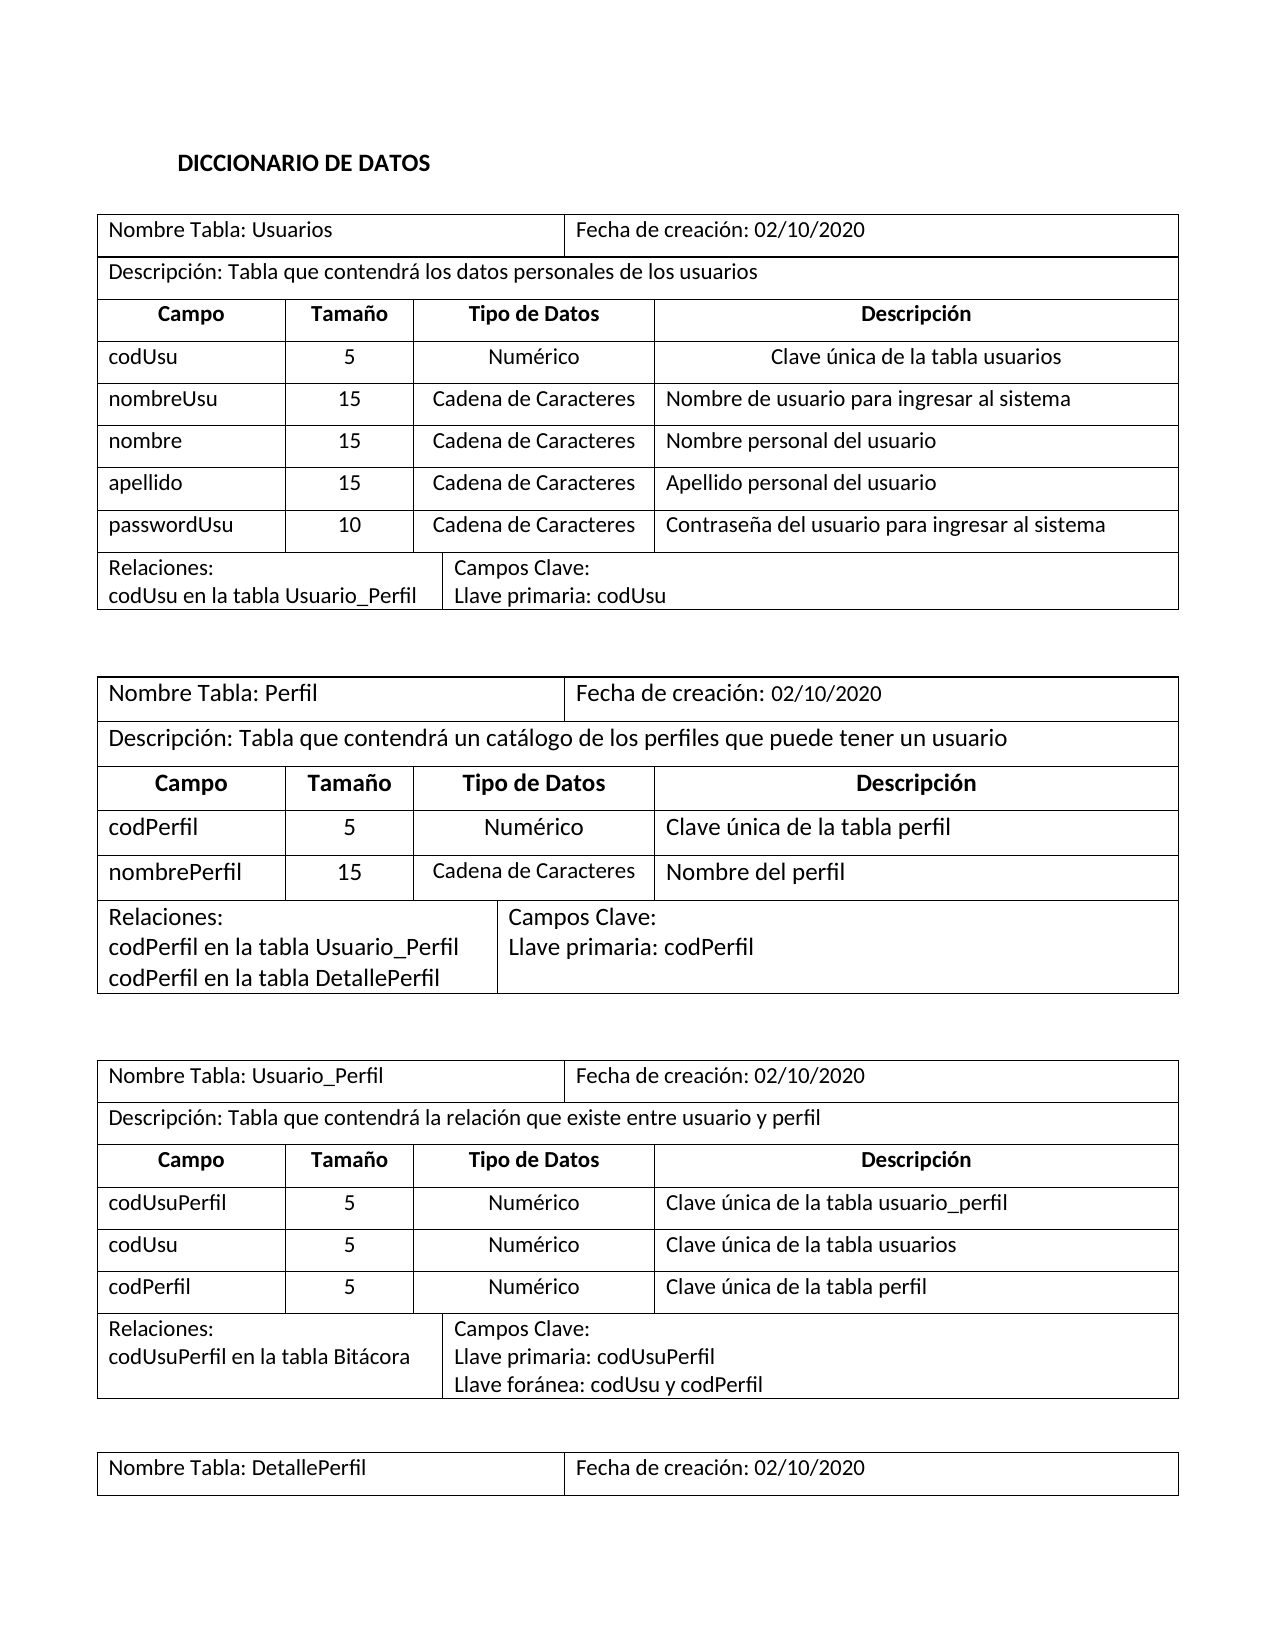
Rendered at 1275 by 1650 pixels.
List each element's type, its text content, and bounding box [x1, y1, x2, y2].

table_cell Descripción: Tabla que contendrá un catálogo de los perfiles que puede tener un usuario [98, 722, 1178, 766]
table_cell Clave única de la tabla perfil [655, 811, 1178, 855]
table_cell Apellido personal del usuario [655, 468, 1178, 509]
table_cell Cadena de Caracteres [414, 426, 654, 467]
table_cell Descripción [655, 767, 1178, 810]
table_header Fecha de creación: 02/10/2020 [565, 215, 1178, 256]
table_cell codPerfil [98, 811, 285, 855]
table_cell Relaciones: codUsuPerfil en la tabla Bitácora [98, 1314, 442, 1398]
table_cell nombre [98, 426, 285, 467]
table_cell Relaciones: codUsu en la tabla Usuario_Perfil [98, 553, 442, 609]
table_cell Clave única de la tabla perfil [655, 1272, 1178, 1313]
table_cell 5 [286, 1272, 413, 1313]
table_cell Numérico [414, 1230, 654, 1271]
table_cell Tamaño [286, 1145, 413, 1187]
table_cell 5 [286, 342, 413, 383]
table_cell codUsuPerfil [98, 1188, 285, 1229]
table_cell Tipo de Datos [414, 767, 654, 810]
table_cell Nombre del perfil [655, 856, 1178, 900]
table_cell codUsu [98, 342, 285, 383]
table_cell Tamaño [286, 767, 413, 810]
table_cell Cadena de Caracteres [414, 468, 654, 509]
table_cell 15 [286, 856, 413, 900]
table_cell Campos Clave: Llave primaria: codUsuPerfil Llave foránea: codUsu y codPerfil [443, 1314, 1178, 1398]
table_header Fecha de creación: 02/10/2020 [565, 678, 1178, 721]
table_cell Descripción: Tabla que contendrá la relación que existe entre usuario y perfil [98, 1103, 1178, 1144]
table_cell Descripción [655, 300, 1178, 341]
table_cell Cadena de Caracteres [414, 856, 654, 900]
table_cell Descripción: Tabla que contendrá los datos personales de los usuarios [98, 258, 1178, 298]
table_cell 15 [286, 384, 413, 425]
table_cell codPerfil [98, 1272, 285, 1313]
table_cell Descripción [655, 1145, 1178, 1187]
table_cell Campo [98, 767, 285, 810]
table_cell Tipo de Datos [414, 300, 654, 341]
table_cell Tamaño [286, 300, 413, 341]
table_cell Contraseña del usuario para ingresar al sistema [655, 511, 1178, 552]
table_header Fecha de creación: 02/10/2020 [565, 1453, 1178, 1494]
table_cell 5 [286, 1230, 413, 1271]
table_cell Numérico [414, 1188, 654, 1229]
table_cell 15 [286, 426, 413, 467]
table_header Nombre Tabla: Usuarios [98, 215, 564, 256]
table_cell Nombre de usuario para ingresar al sistema [655, 384, 1178, 425]
table_cell Tipo de Datos [414, 1145, 654, 1187]
table_cell apellido [98, 468, 285, 509]
table_cell Numérico [414, 811, 654, 855]
table_cell Relaciones: codPerfil en la tabla Usuario_Perfil codPerfil en la tabla DetallePerfil [98, 901, 497, 992]
table_cell Nombre personal del usuario [655, 426, 1178, 467]
table_cell passwordUsu [98, 511, 285, 552]
table_cell Cadena de Caracteres [414, 511, 654, 552]
table_cell 5 [286, 811, 413, 855]
table_cell 5 [286, 1188, 413, 1229]
table_cell Clave única de la tabla usuarios [655, 342, 1178, 383]
table_header Fecha de creación: 02/10/2020 [565, 1061, 1178, 1102]
table_cell 10 [286, 511, 413, 552]
table_cell Clave única de la tabla usuarios [655, 1230, 1178, 1271]
text DICCIONARIO DE DATOS [177, 148, 1098, 178]
table_header Nombre Tabla: DetallePerfil [98, 1453, 564, 1494]
table_cell Campos Clave: Llave primaria: codUsu [443, 553, 1178, 609]
table_cell Cadena de Caracteres [414, 384, 654, 425]
table_cell Clave única de la tabla usuario_perfil [655, 1188, 1178, 1229]
table_header Nombre Tabla: Perfil [98, 678, 564, 721]
table_cell 15 [286, 468, 413, 509]
table_header Nombre Tabla: Usuario_Perfil [98, 1061, 564, 1102]
table_cell codUsu [98, 1230, 285, 1271]
table_cell Campos Clave: Llave primaria: codPerfil [498, 901, 1178, 992]
table_cell Campo [98, 300, 285, 341]
table_cell nombreUsu [98, 384, 285, 425]
table_cell Numérico [414, 1272, 654, 1313]
table_cell nombrePerfil [98, 856, 285, 900]
table_cell Numérico [414, 342, 654, 383]
table_cell Campo [98, 1145, 285, 1187]
